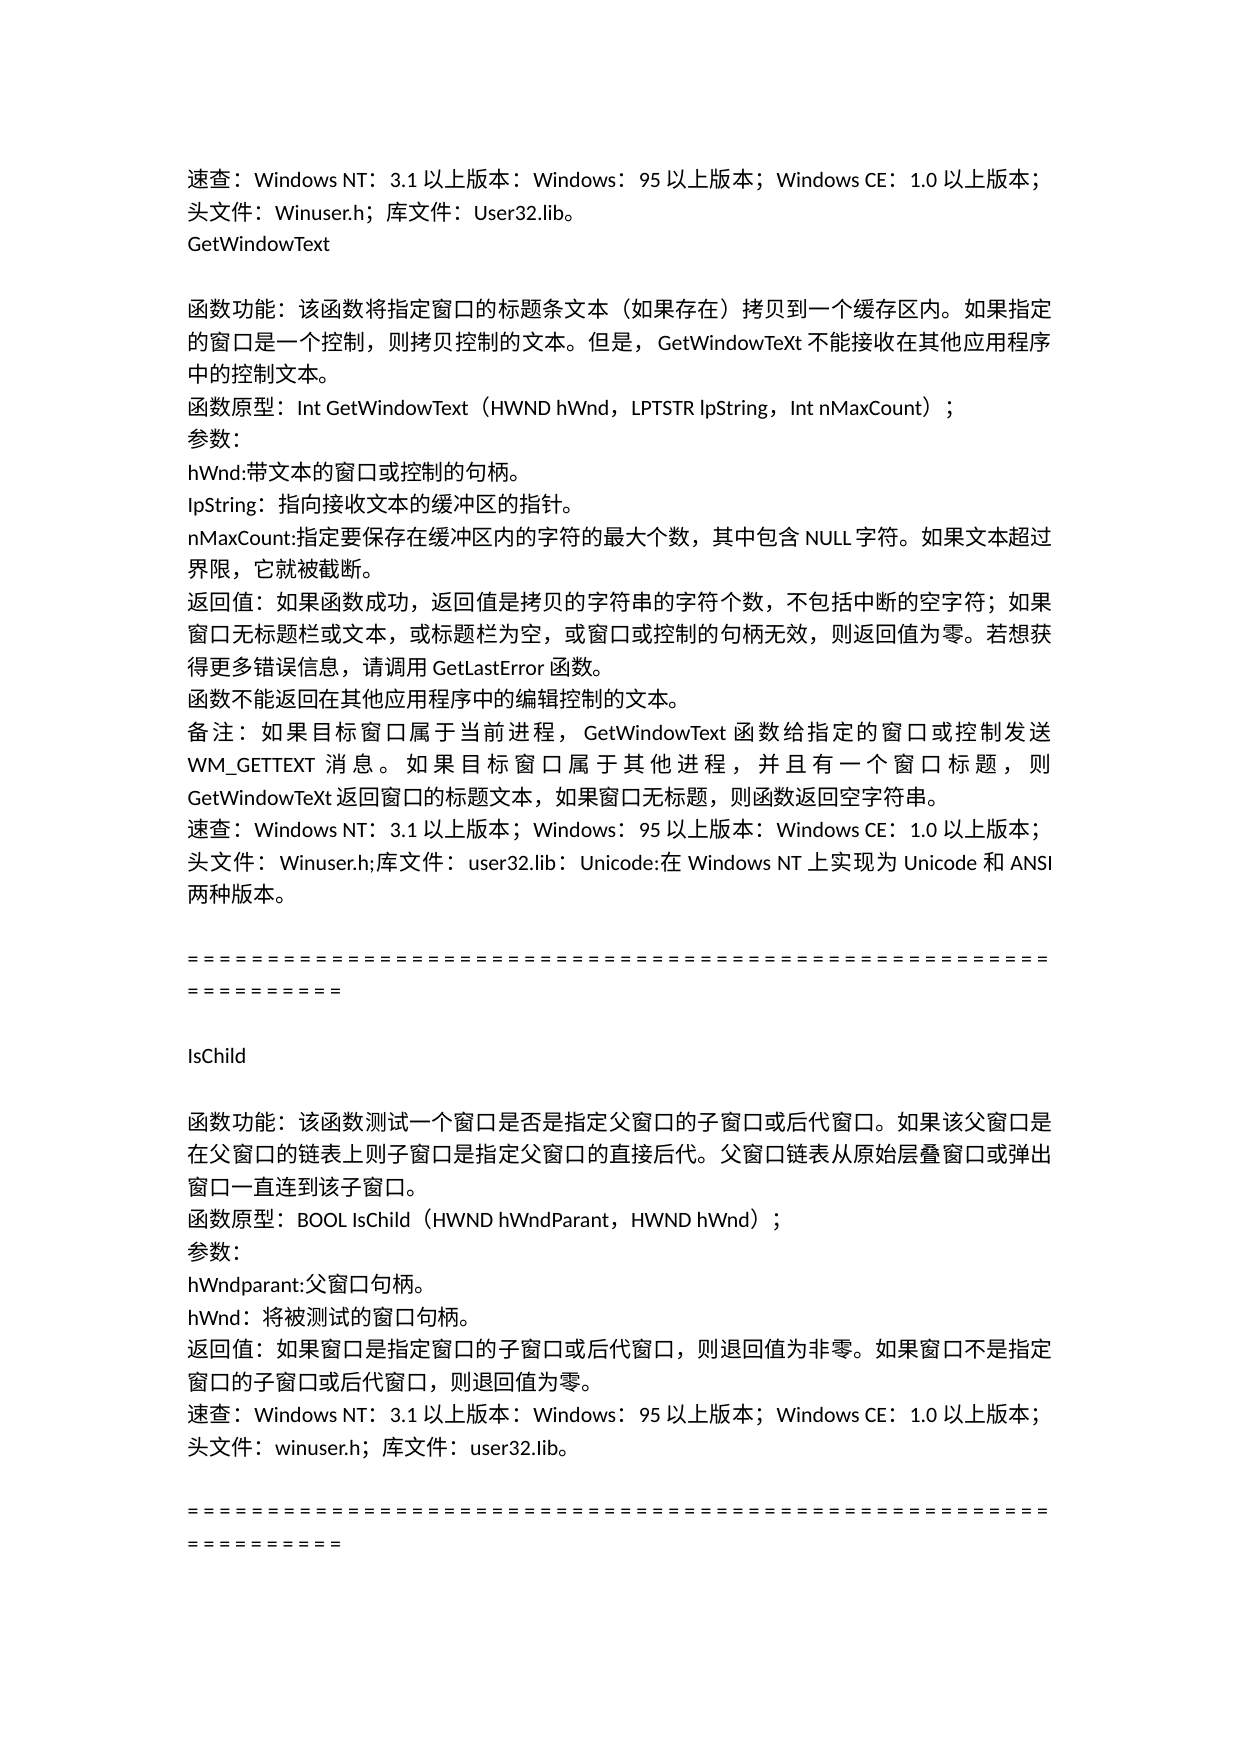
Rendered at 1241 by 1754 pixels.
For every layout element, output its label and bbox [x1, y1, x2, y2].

text [187, 227, 1053, 1559]
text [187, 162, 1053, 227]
